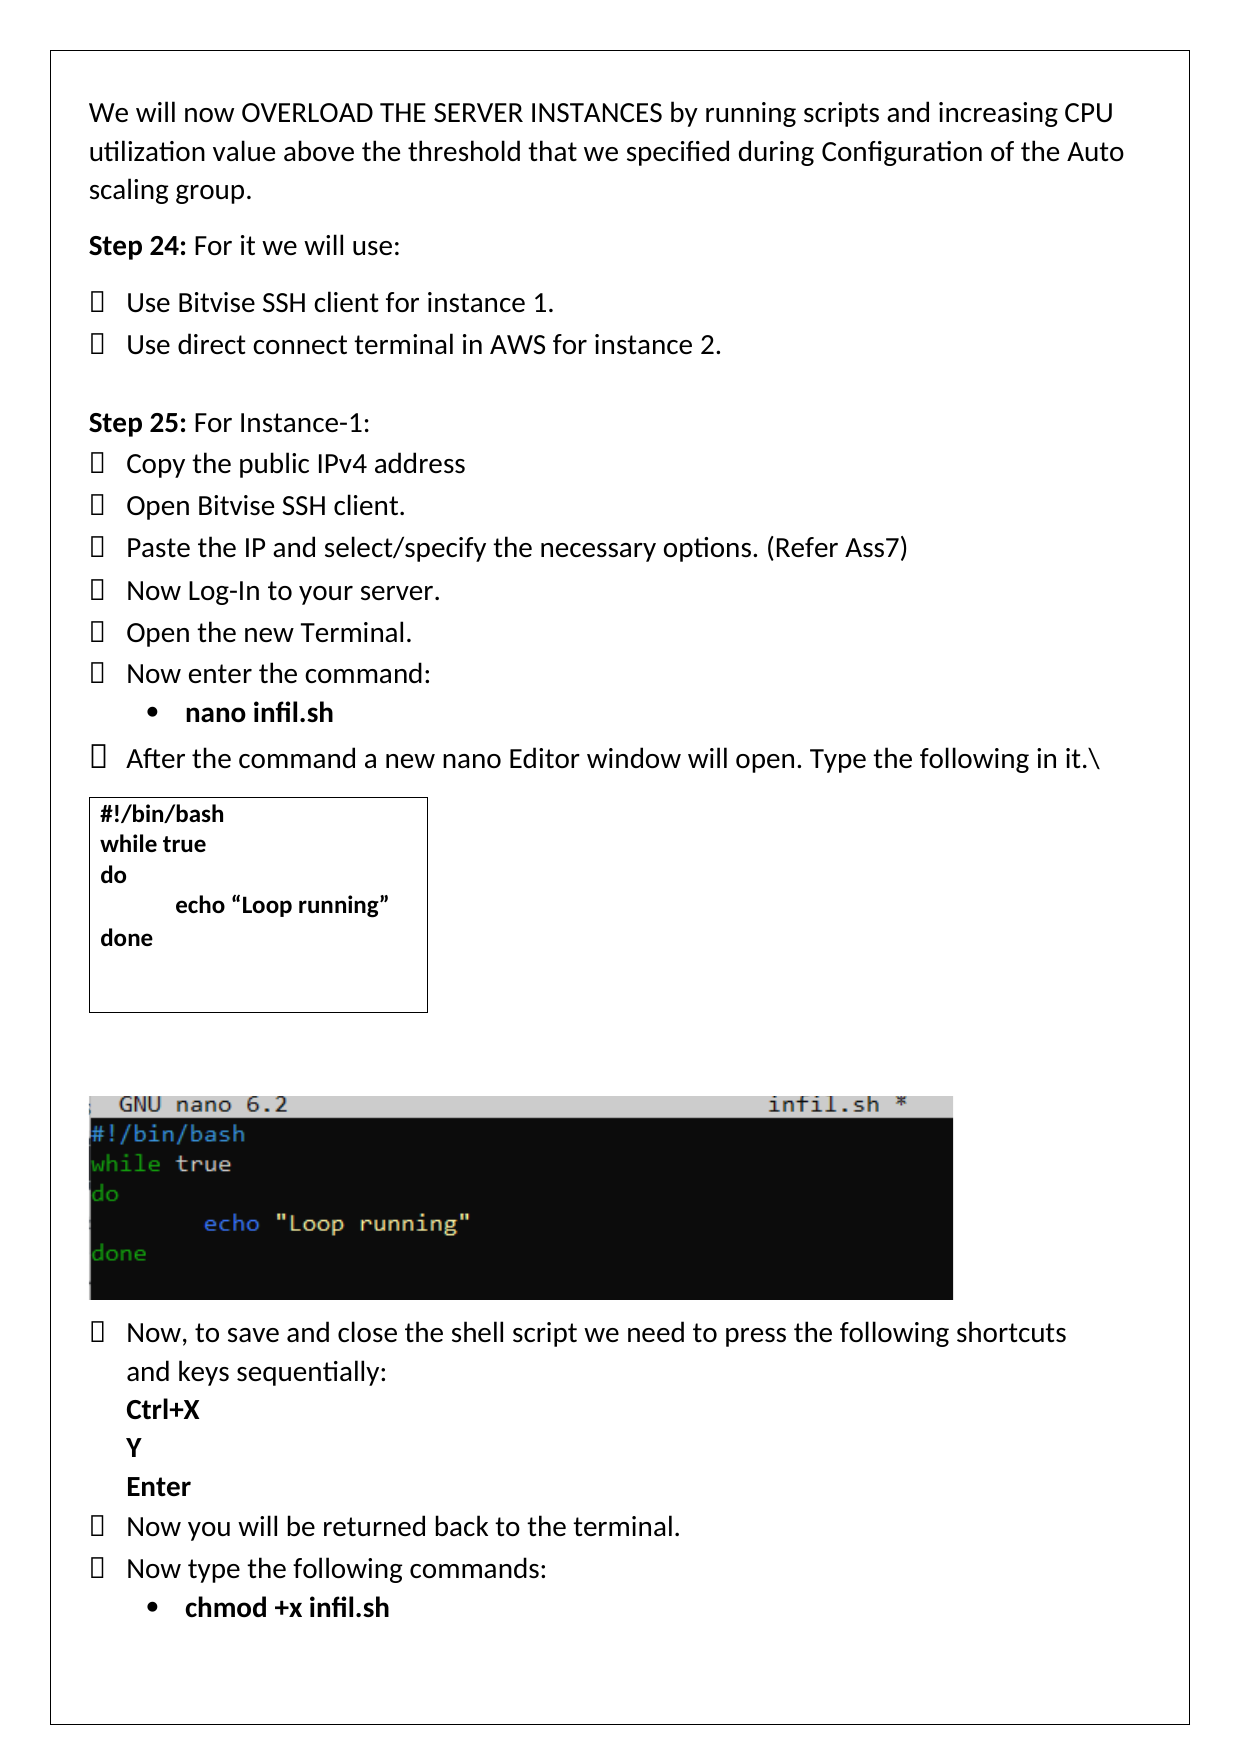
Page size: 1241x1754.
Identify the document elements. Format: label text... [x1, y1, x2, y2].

text Step 24: For it we will use: [88, 227, 1176, 262]
list Open the new Terminal. [88, 611, 1176, 651]
list Copy the public IPv4 address [88, 442, 1176, 482]
list Open Bitvise SSH client. [88, 484, 1176, 524]
subtitle chmod +x infil.sh [147, 1589, 1176, 1625]
list After the command a new nano Editor window will open. Type the following in it.\ [88, 733, 1176, 778]
subtitle Ctrl+X Y [126, 1391, 201, 1465]
subtitle nano infil.sh [147, 694, 1176, 730]
picture [88, 1096, 954, 1300]
text Enter [126, 1468, 1176, 1503]
text We will now OVERLOAD THE SERVER INSTANCES by running scripts and increasing CPU utilization value above the threshold that we specified during Configuration of the Auto scaling group. [88, 94, 1143, 207]
list Now Log-In to your server. [88, 569, 1176, 608]
text Step 25: For Instance-1: [88, 404, 1176, 440]
list Now you will be returned back to the terminal. [88, 1505, 1176, 1545]
list Now enter the command: [88, 652, 1176, 692]
list Now type the following commands: [88, 1547, 1176, 1587]
list Use direct connect terminal in AWS for instance 2. [88, 323, 1176, 363]
list Use Bitvise SSH client for instance 1. [88, 281, 1176, 321]
list Paste the IP and select/specify the necessary options. (Refer Ass7) [88, 527, 1176, 566]
